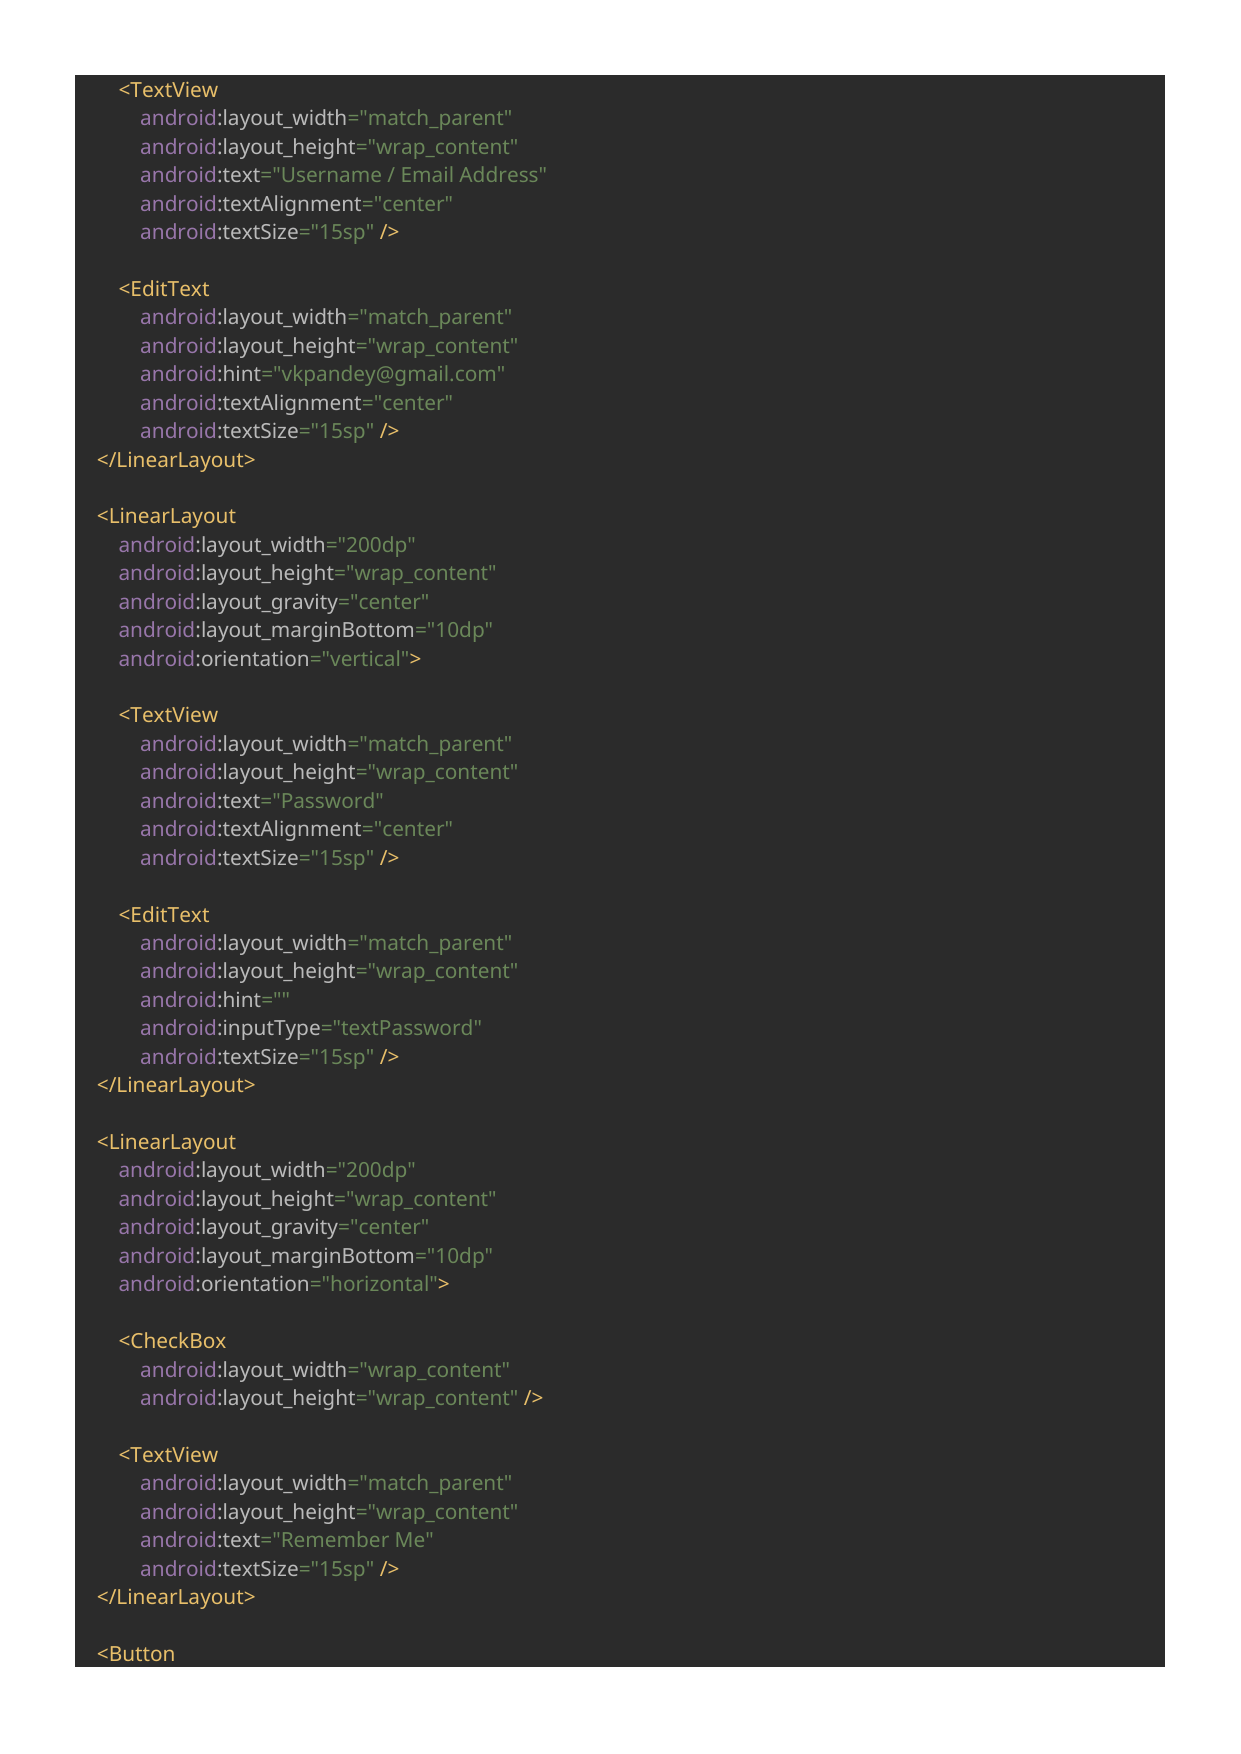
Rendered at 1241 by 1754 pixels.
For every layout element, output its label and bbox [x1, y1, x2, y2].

text [75, 75, 1165, 1667]
